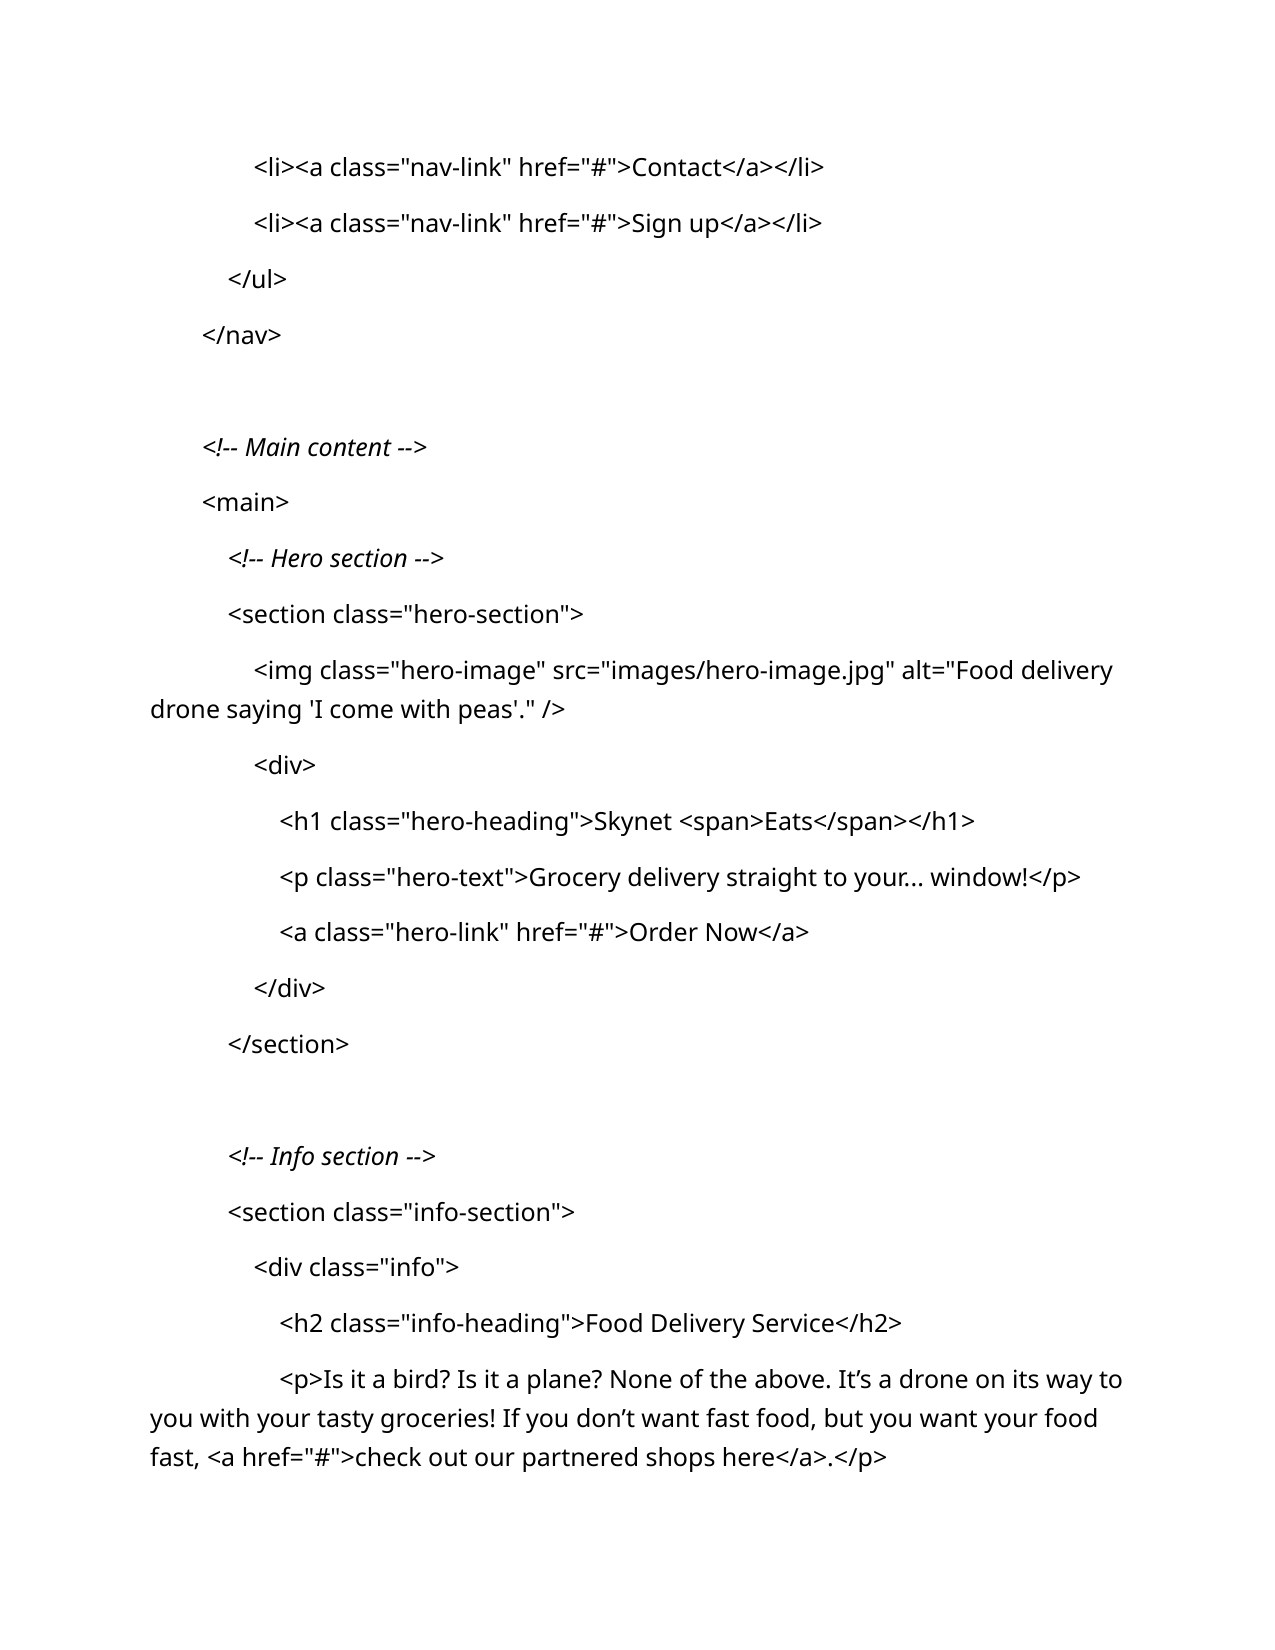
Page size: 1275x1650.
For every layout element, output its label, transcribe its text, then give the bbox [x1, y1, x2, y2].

text <li><a class="nav-link" href="#">Sign up</a></li> [150, 206, 1125, 240]
text <!-- Hero section --> [150, 541, 1125, 575]
text <img class="hero-image" src="images/hero-image.jpg" alt="Food delivery drone saying 'I come with peas'." /> [150, 652, 1125, 726]
text <section class="hero-section"> [150, 597, 1125, 631]
text <main> [150, 485, 1125, 519]
text <div> [150, 747, 1125, 782]
text <h2 class="info-heading">Food Delivery Service</h2> [150, 1306, 1125, 1340]
text <li><a class="nav-link" href="#">Contact</a></li> [150, 150, 1125, 184]
text <div class="info"> [150, 1250, 1125, 1284]
text <!-- Main content --> [150, 429, 1125, 463]
text </nav> [150, 317, 1125, 352]
text <!-- Info section --> [150, 1138, 1125, 1172]
text <h1 class="hero-heading">Skynet <span>Eats</span></h1> [150, 803, 1125, 837]
text <a class="hero-link" href="#">Order Now</a> [150, 915, 1125, 949]
text </ul> [150, 262, 1125, 296]
text <p>Is it a bird? Is it a plane? None of the above. It’s a drone on its way to you with your tasty groceries! If you don’t want fast food, but you want your food fast, <a href="#">check out our partnered shops here</a>.</p> [150, 1362, 1125, 1474]
text </section> [150, 1027, 1125, 1061]
text <p class="hero-text">Grocery delivery straight to your... window!</p> [150, 859, 1125, 893]
text <section class="info-section"> [150, 1194, 1125, 1228]
text </div> [150, 971, 1125, 1005]
